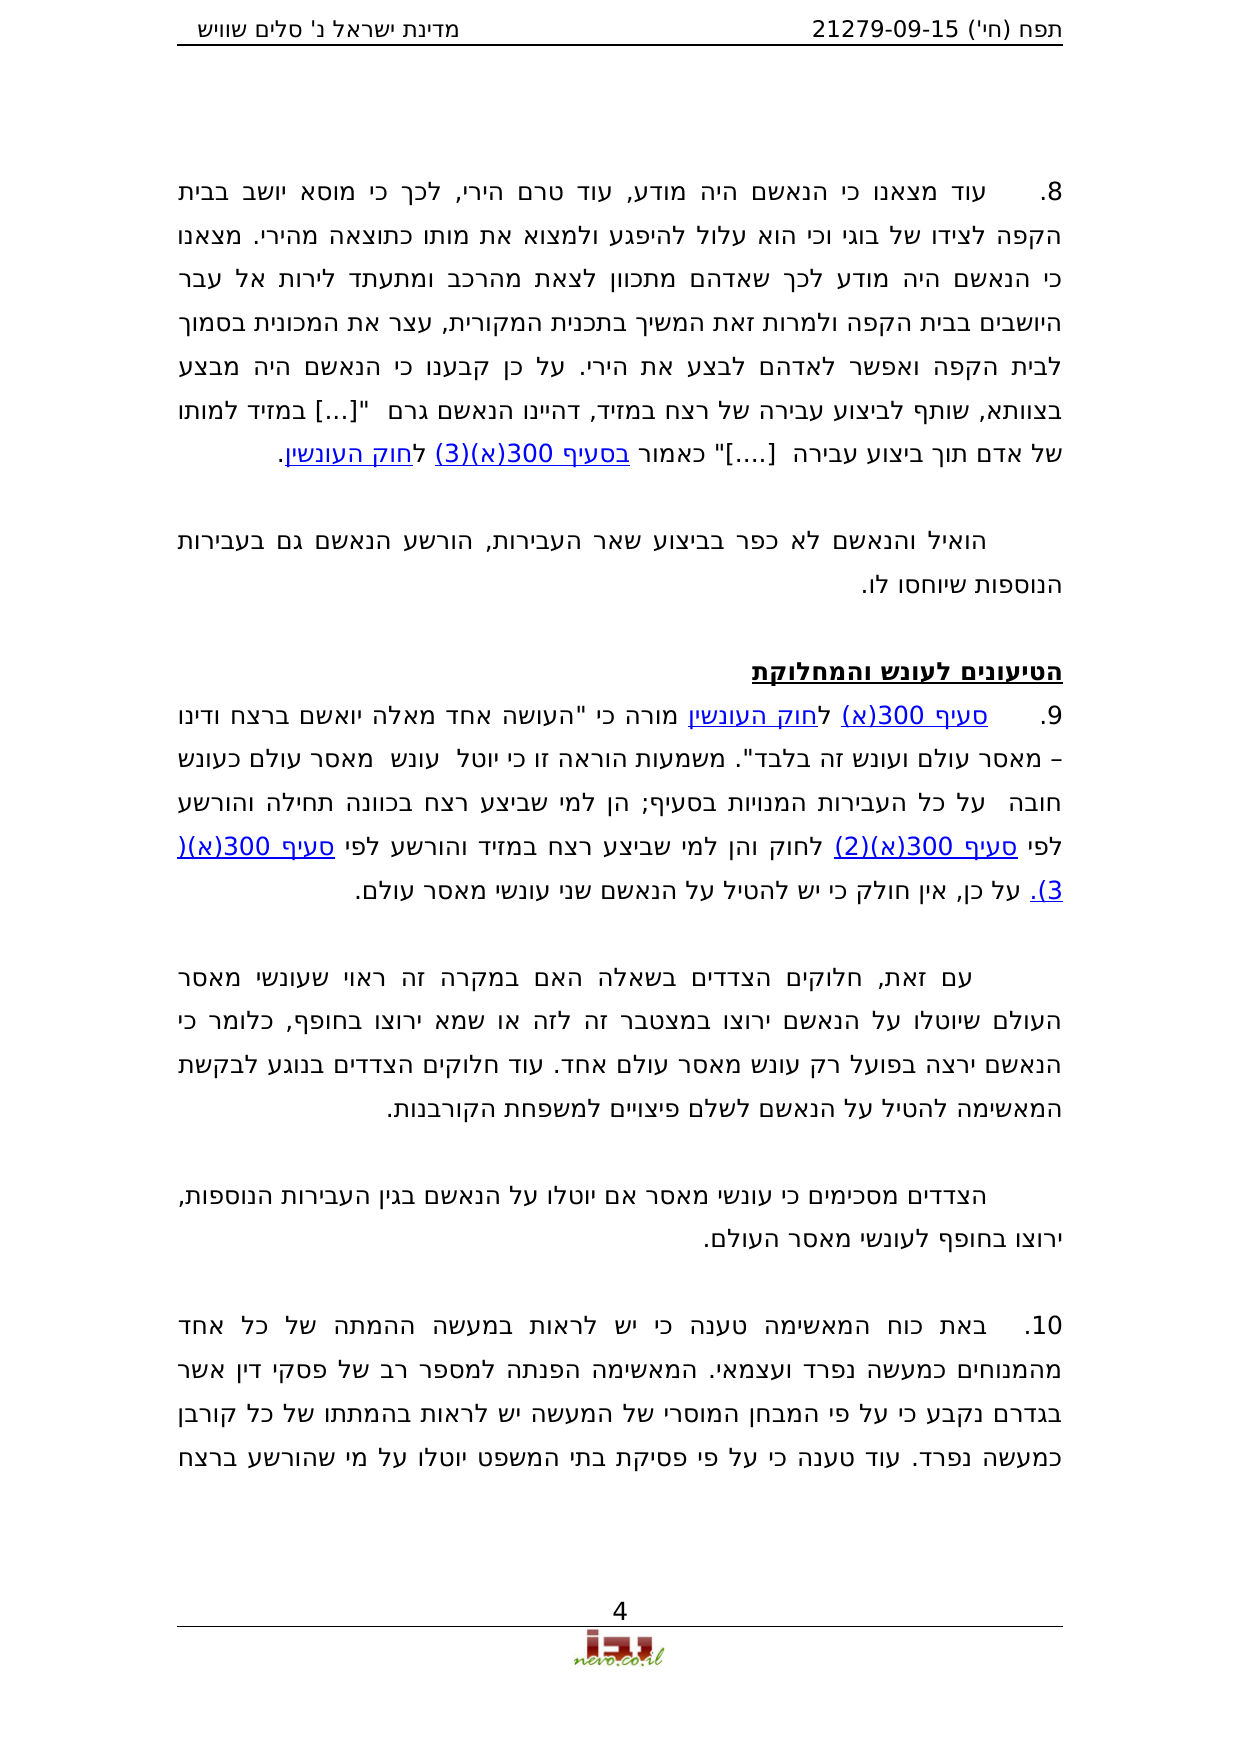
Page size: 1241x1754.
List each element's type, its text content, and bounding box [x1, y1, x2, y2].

text 8. עוד מצאנו כי הנאשם היה מודע, עוד טרם הירי, לכך כי מוסא יושב בבית הקפה לצידו של בוגי וכי הוא עלול להיפגע ולמצוא את מותו כתוצאה מהירי. מצאנו כי הנאשם היה מודע לכך שאדהם מתכוון לצאת מהרכב ומתעתד לירות אל עבר היושבים בבית הקפה ולמרות זאת המשיך בתכנית המקורית, עצר את המכונית בסמוך לבית הקפה ואפשר לאדהם לבצע את הירי. על כן קבענו כי הנאשם היה מבצע בצוותא, שותף לביצוע עבירה של רצח במזיד, דהיינו הנאשם גרם "[...] במזיד למותו של אדם תוך ביצוע עבירה [....]" כאמור בסעיף 300(א)(3) לחוק העונשין. [177, 177, 1063, 469]
text הצדדים מסכימים כי עונשי מאסר אם יוטלו על הנאשם בגין העבירות הנוספות, ירוצו בחופף לעונשי מאסר העולם. [177, 1181, 1063, 1254]
picture [574, 1629, 666, 1667]
text הואיל והנאשם לא כפר בביצוע שאר העבירות, הורשע הנאשם גם בעבירות הנוספות שיוחסו לו. [177, 527, 1063, 599]
text 9. סעיף 300(א) לחוק העונשין מורה כי "העושה אחד מאלה יואשם ברצח ודינו – מאסר עולם ועונש זה בלבד". משמעות הוראה זו כי יוטל עונש מאסר עולם כעונש חובה על כל העבירות המנויות בסעיף; הן למי שביצע רצח בכוונה תחילה והורשע לפי סעיף 300(א)(2) לחוק והן למי שביצע רצח במזיד והורשע לפי סעיף 300(א)(3). על כן, אין חולק כי יש להטיל על הנאשם שני עונשי מאסר עולם. [177, 701, 1063, 905]
text עם זאת, חלוקים הצדדים בשאלה האם במקרה זה ראוי שעונשי מאסר העולם שיוטלו על הנאשם ירוצו במצטבר זה לזה או שמא ירוצו בחופף, כלומר כי הנאשם ירצה בפועל רק עונש מאסר עולם אחד. עוד חלוקים הצדדים בנוגע לבקשת המאשימה להטיל על הנאשם לשלם פיצויים למשפחת הקורבנות. [177, 963, 1063, 1123]
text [177, 1312, 1063, 1472]
text הטיעונים לעונש והמחלוקת [177, 657, 1063, 686]
